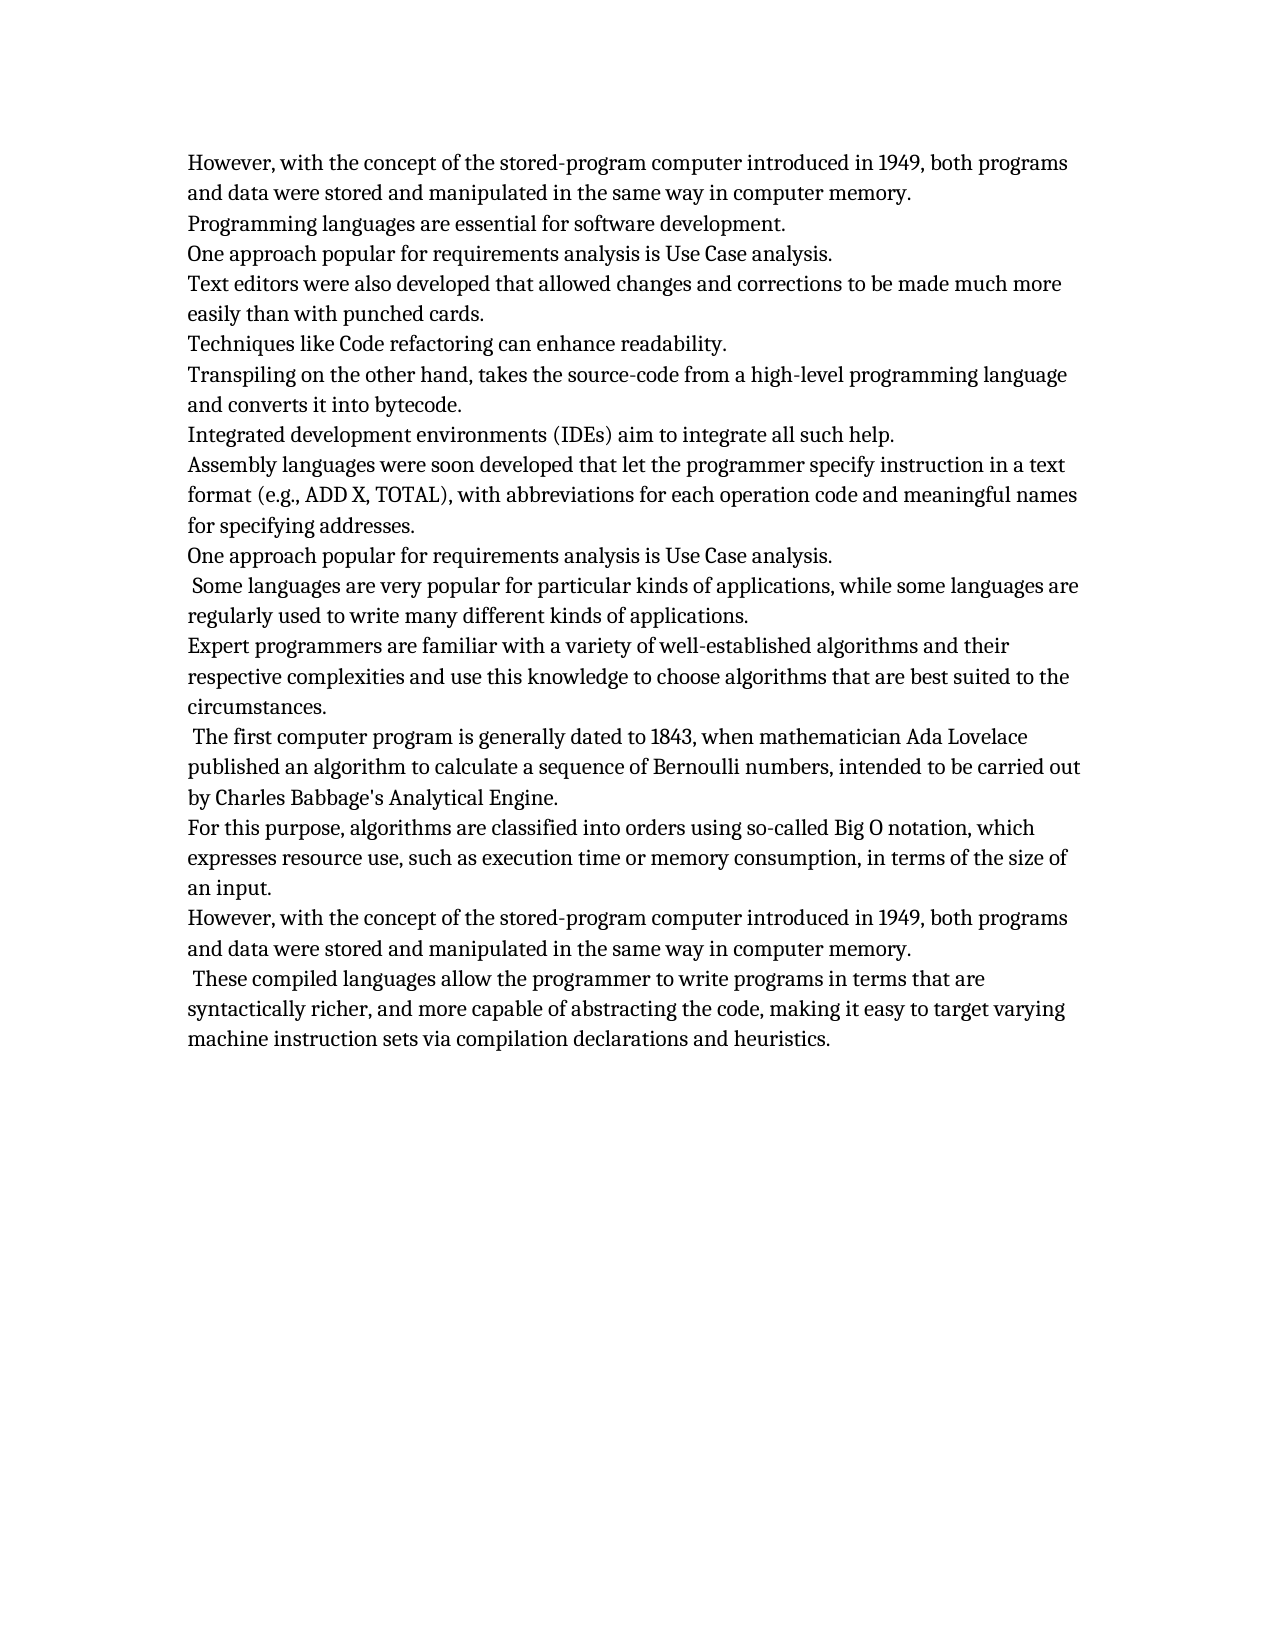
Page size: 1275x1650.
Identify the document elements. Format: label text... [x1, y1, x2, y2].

text However, with the concept of the stored-program computer introduced in 1949, both programs and data were stored and manipulated in the same way in computer memory. Programming languages are essential for software development. One approach popular for requirements analysis is Use Case analysis. Text editors were also developed that allowed changes and corrections to be made much more easily than with punched cards. Techniques like Code refactoring can enhance readability. Transpiling on the other hand, takes the source-code from a high-level programming language and converts it into bytecode. Integrated development environments (IDEs) aim to integrate all such help. Assembly languages were soon developed that let the programmer specify instruction in a text format (e.g., ADD X, TOTAL), with abbreviations for each operation code and meaningful names for specifying addresses. One approach popular for requirements analysis is Use Case analysis. Some languages are very popular for particular kinds of applications, while some languages are regularly used to write many different kinds of applications. Expert programmers are familiar with a variety of well-established algorithms and their respective complexities and use this knowledge to choose algorithms that are best suited to the circumstances. The first computer program is generally dated to 1843, when mathematician Ada Lovelace published an algorithm to calculate a sequence of Bernoulli numbers, intended to be carried out by Charles Babbage's Analytical Engine. For this purpose, algorithms are classified into orders using so-called Big O notation, which expresses resource use, such as execution time or memory consumption, in terms of the size of an input. However, with the concept of the stored-program computer introduced in 1949, both programs and data were stored and manipulated in the same way in computer memory. These compiled languages allow the programmer to write programs in terms that are syntactically richer, and more capable of abstracting the code, making it easy to target varying machine instruction sets via compilation declarations and heuristics. [187, 150, 1087, 1052]
